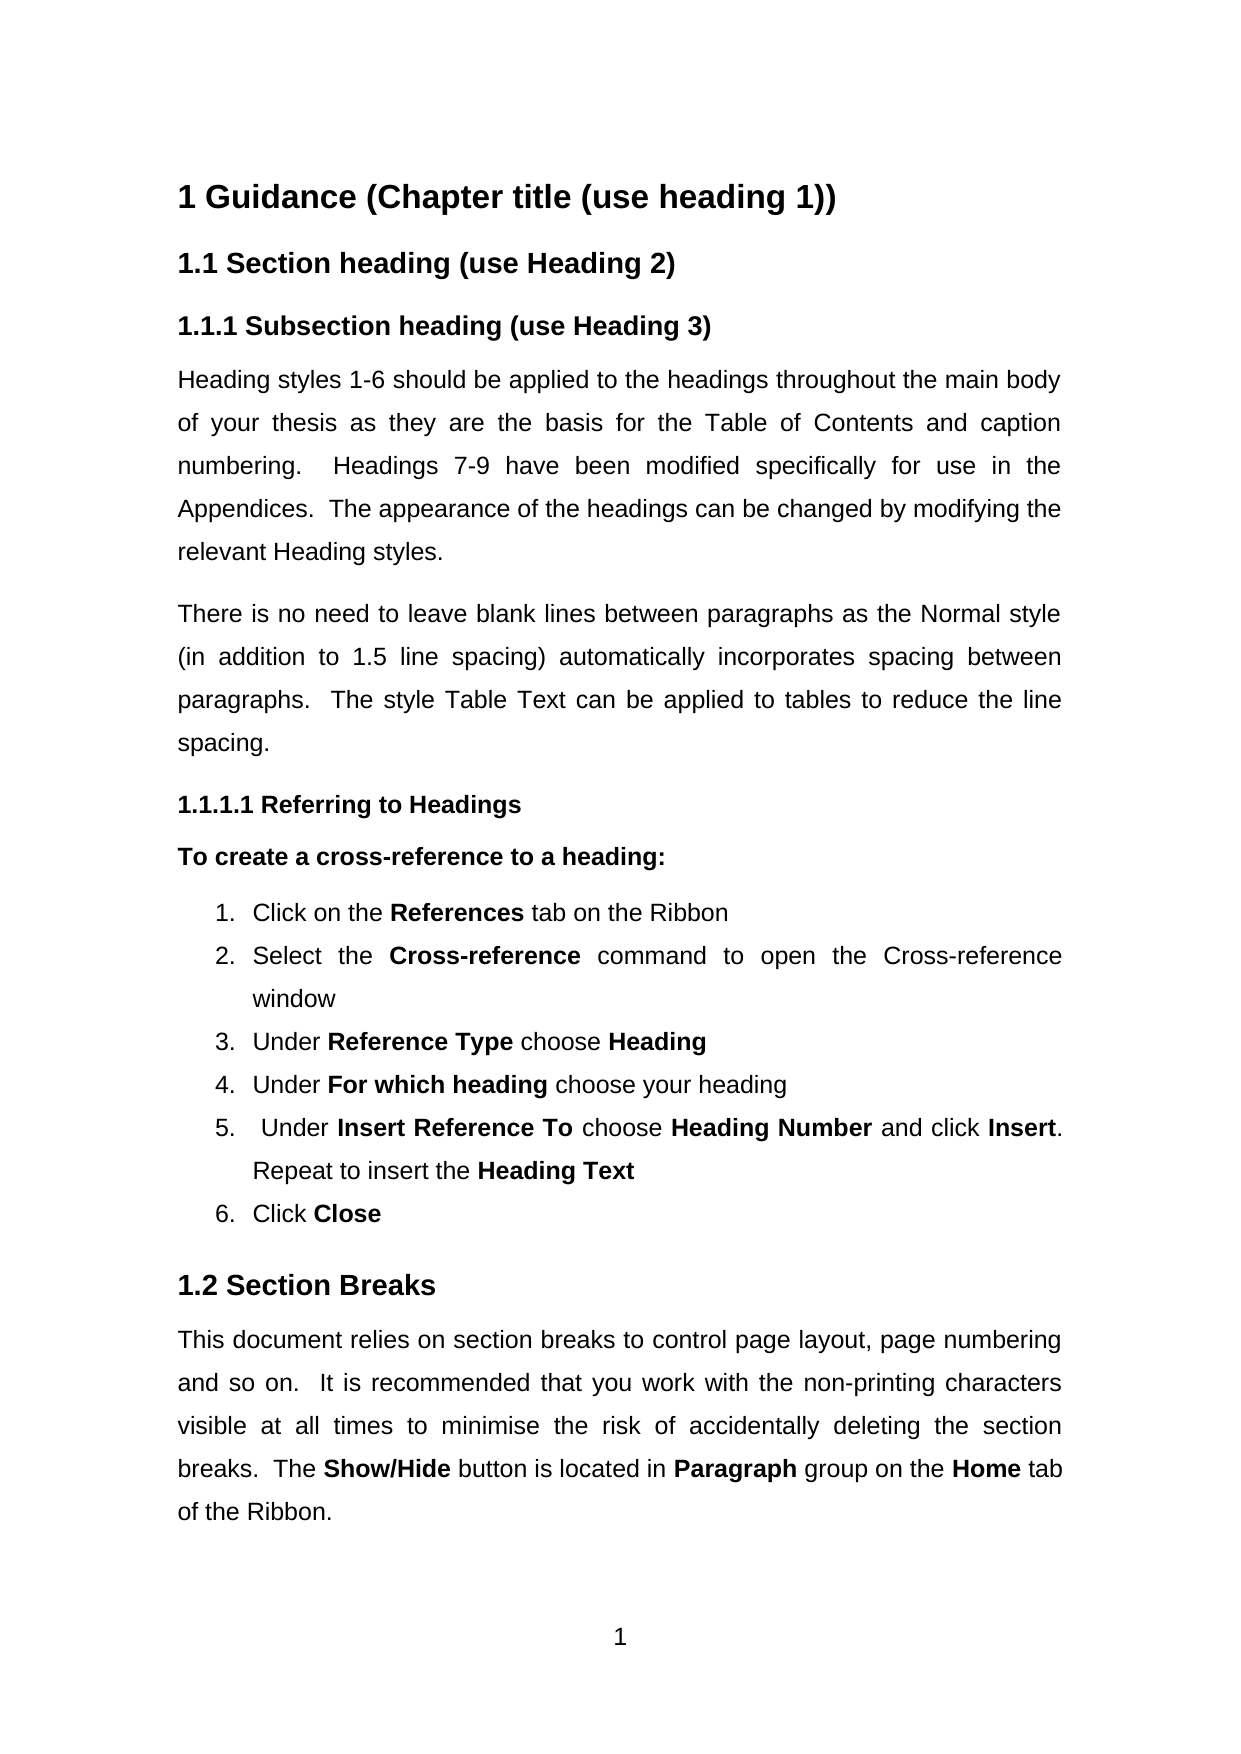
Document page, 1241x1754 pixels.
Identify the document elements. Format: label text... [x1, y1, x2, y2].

subtitle Referring to Headings [177, 790, 1063, 819]
list Under For which heading choose your heading [215, 1070, 1063, 1099]
subtitle Section heading (use Heading 2) [177, 246, 1063, 280]
text To create a cross-reference to a heading: [177, 842, 1063, 871]
subtitle Subsection heading (use Heading 3) [177, 310, 1063, 341]
text There is no need to leave blank lines between paragraphs as the Normal style (in addition to 1.5 line spacing) automatically incorporates spacing between paragraphs. The style Table Text can be applied to tables to reduce the line spacing. [177, 599, 1063, 757]
list Click on the References tab on the Ribbon [215, 898, 1063, 926]
text This document relies on section breaks to control page layout, page numbering and so on. It is recommended that you work with the non-printing characters visible at all times to minimise the risk of accidentally deleting the section breaks. The Show/Hide button is located in Paragraph group on the Home tab of the Ribbon. [177, 1325, 1063, 1526]
list Under Reference Type choose Heading [215, 1027, 1063, 1056]
list Click Close [215, 1199, 1063, 1228]
subtitle Guidance (Chapter title (use heading 1)) [177, 177, 1063, 216]
list Under Insert Reference To choose Heading Number and click Insert. Repeat to insert the Heading Text [215, 1113, 1063, 1185]
list Select the Cross-reference command to open the Cross-reference window [215, 941, 1063, 1013]
text Heading styles 1-6 should be applied to the headings throughout the main body of your thesis as they are the basis for the Table of Contents and caption numbering. Headings 7-9 have been modified specifically for use in the Appendices. The appearance of the headings can be changed by modifying the relevant Heading styles. [177, 364, 1063, 566]
subtitle Section Breaks [177, 1268, 1063, 1301]
